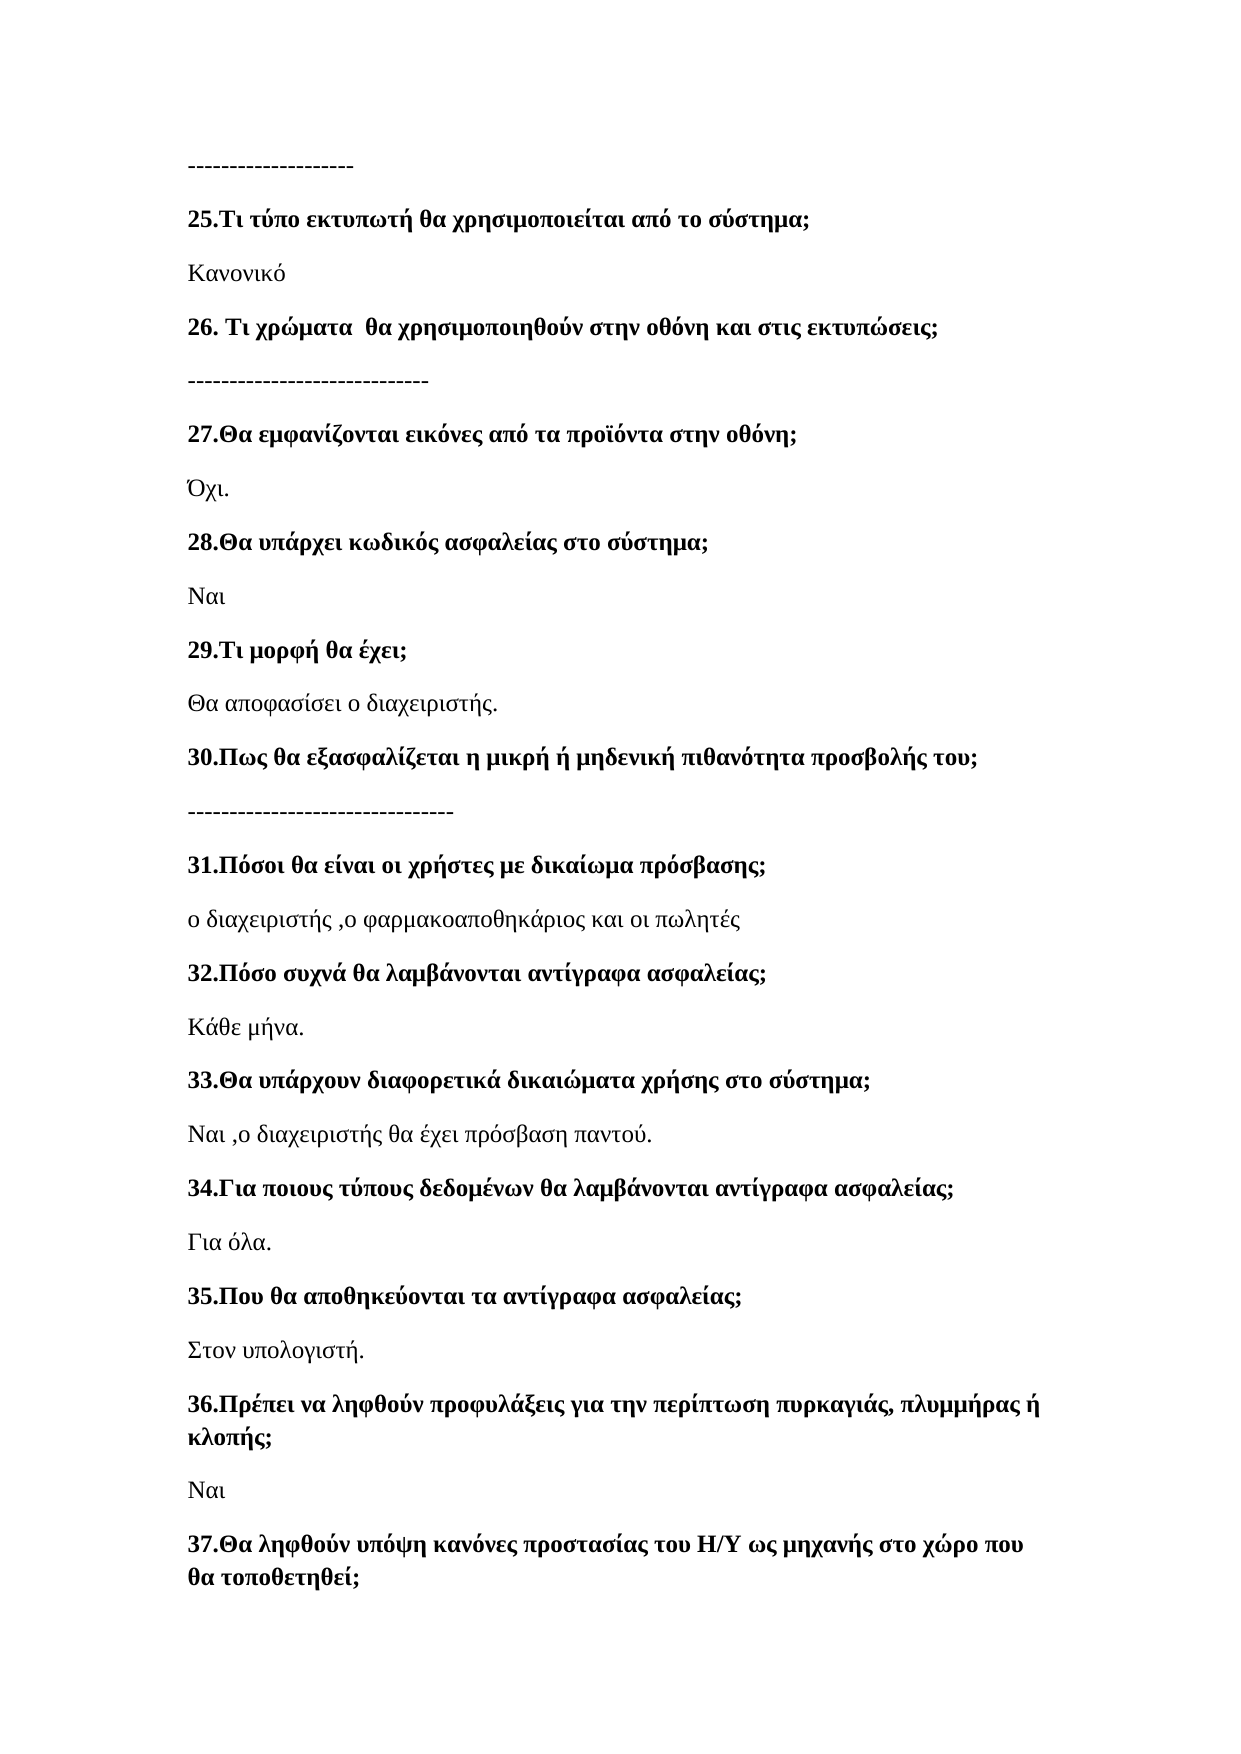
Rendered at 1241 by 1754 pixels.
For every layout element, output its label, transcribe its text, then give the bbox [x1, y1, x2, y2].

text Στον υπολογιστή. [187, 1335, 1053, 1363]
text 26. Τι χρώματα θα χρησιμοποιηθούν στην οθόνη και στις εκτυπώσεις; [187, 312, 1053, 340]
text Ναι ,ο διαχειριστής θα έχει πρόσβαση παντού. [187, 1119, 1053, 1148]
text Ναι [187, 581, 1053, 609]
text 36.Πρέπει να ληφθούν προφυλάξεις για την περίπτωση πυρκαγιάς, πλυμμήρας ή κλοπής; [187, 1389, 1053, 1450]
text Κάθε μήνα. [187, 1012, 1053, 1040]
text 29.Τι μορφή θα έχει; [187, 635, 1053, 663]
text 34.Για ποιους τύπους δεδομένων θα λαμβάνονται αντίγραφα ασφαλείας; [187, 1173, 1053, 1202]
text 28.Θα υπάρχει κωδικός ασφαλείας στο σύστημα; [187, 527, 1053, 556]
text Κανονικό [187, 258, 1053, 286]
text Όχι. [187, 473, 1053, 502]
text Για όλα. [187, 1227, 1053, 1256]
text 31.Πόσοι θα είναι οι χρήστες με δικαίωμα πρόσβασης; [187, 850, 1053, 879]
text -------------------------------- [187, 796, 1053, 825]
text 33.Θα υπάρχουν διαφορετικά δικαιώματα χρήσης στο σύστημα; [187, 1066, 1053, 1094]
text 37.Θα ληφθούν υπόψη κανόνες προστασίας του Η/Υ ως μηχανής στο χώρο που θα τοποθετηθεί; [187, 1529, 1053, 1591]
text Ναι [187, 1476, 1053, 1504]
text ο διαχειριστής ,ο φαρμακοαποθηκάριος και οι πωλητές [187, 904, 1053, 933]
text 35.Που θα αποθηκεύονται τα αντίγραφα ασφαλείας; [187, 1281, 1053, 1310]
text 27.Θα εμφανίζονται εικόνες από τα προϊόντα στην οθόνη; [187, 419, 1053, 448]
text 25.Τι τύπο εκτυπωτή θα χρησιμοποιείται από το σύστημα; [187, 204, 1053, 233]
text Θα αποφασίσει ο διαχειριστής. [187, 688, 1053, 717]
text ----------------------------- [187, 365, 1053, 394]
text 32.Πόσο συχνά θα λαμβάνονται αντίγραφα ασφαλείας; [187, 958, 1053, 987]
text -------------------- [187, 150, 1053, 179]
text 30.Πως θα εξασφαλίζεται η μικρή ή μηδενική πιθανότητα προσβολής του; [187, 742, 1053, 771]
